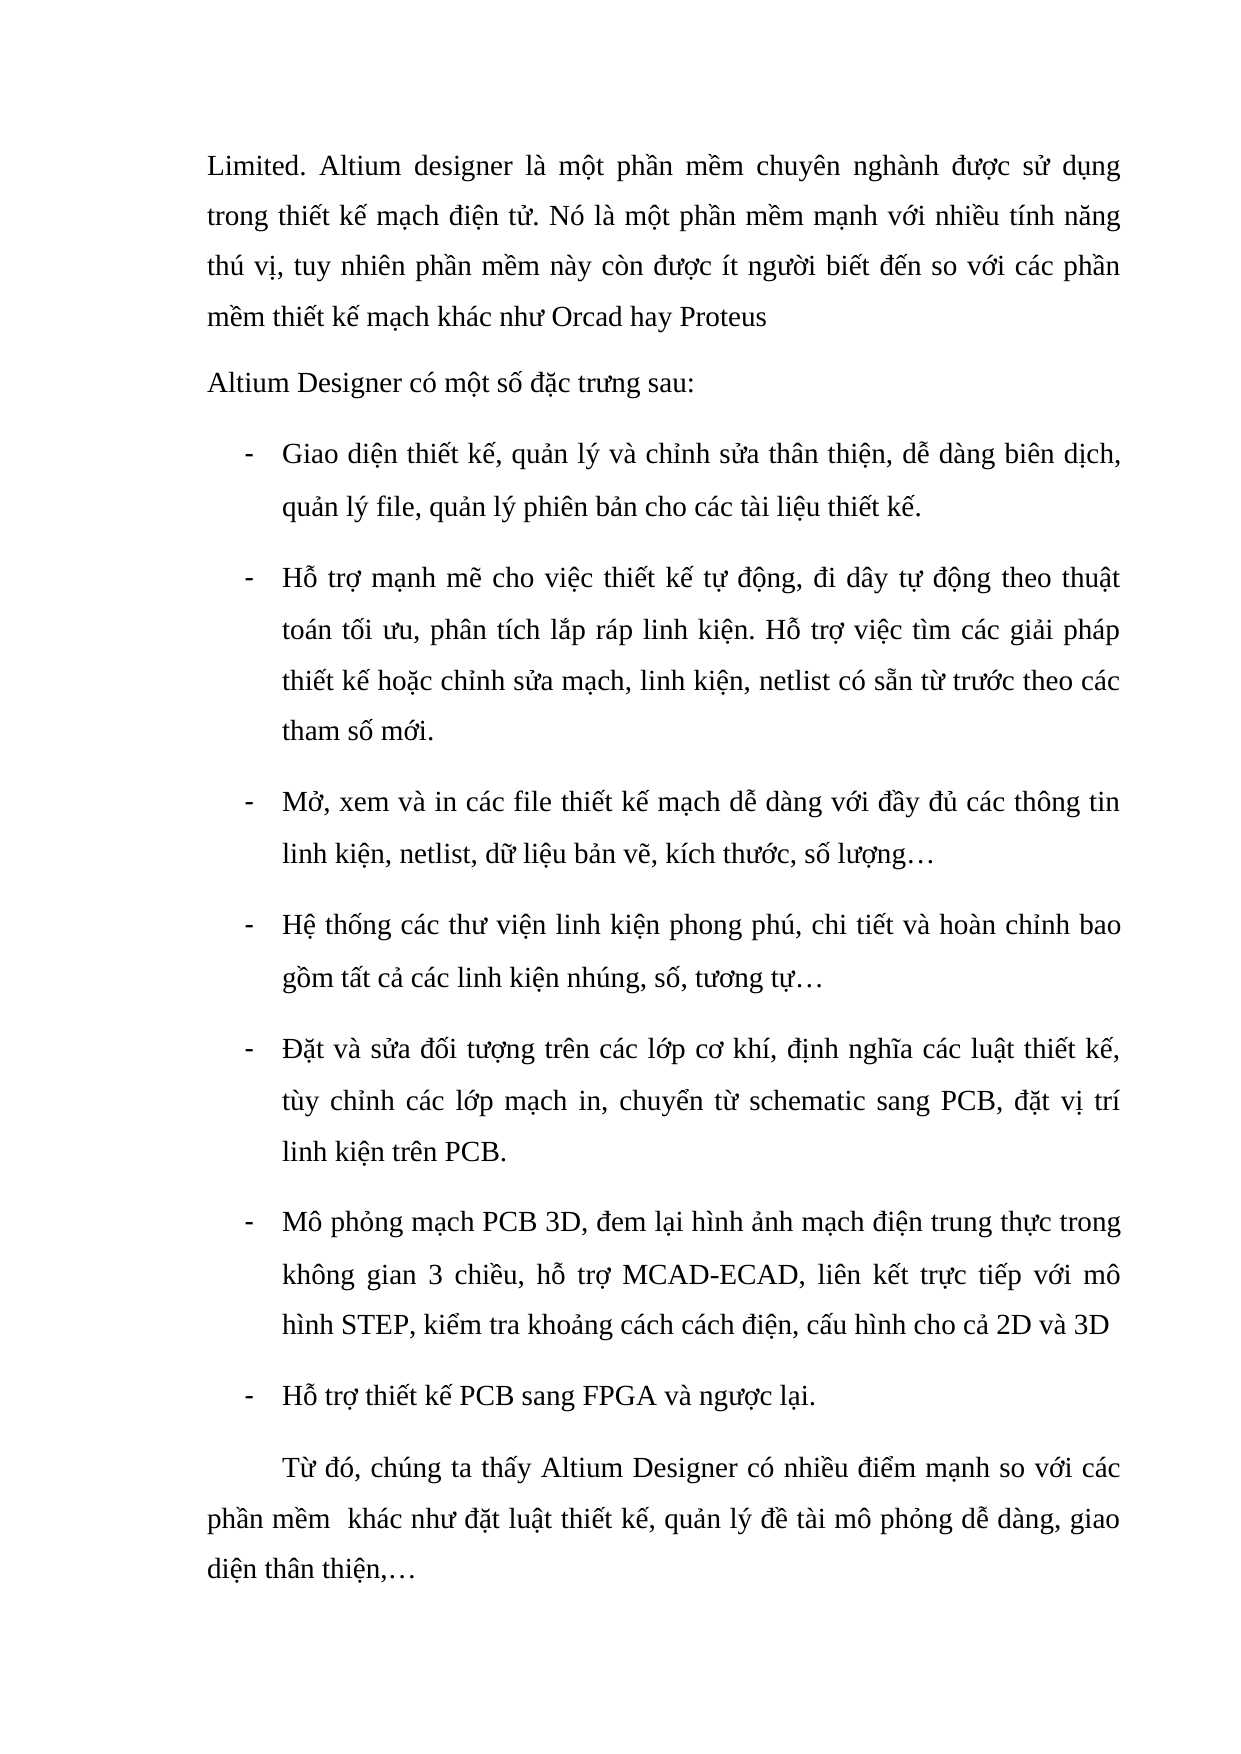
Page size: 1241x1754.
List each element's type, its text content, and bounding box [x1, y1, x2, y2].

list Mô phỏng mạch PCB 3D, đem lại hình ảnh mạch điện trung thực trong không gian 3 chiều, hỗ trợ MCAD-ECAD, liên kết trực tiếp với mô hình STEP, kiểm tra khoảng cách cách điện, cấu hình cho cả 2D và 3D [244, 1201, 1122, 1341]
list Đặt và sửa đối tượng trên các lớp cơ khí, định nghĩa các luật thiết kế, tùy chỉnh các lớp mạch in, chuyển từ schematic sang PCB, đặt vị trí linh kiện trên PCB. [244, 1027, 1122, 1167]
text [207, 148, 1122, 332]
list Hệ thống các thư viện linh kiện phong phú, chi tiết và hoàn chỉnh bao gồm tất cả các linh kiện nhúng, số, tương tự… [244, 903, 1122, 993]
text Altium Designer có một số đặc trưng sau: [207, 366, 1122, 399]
list Hỗ trợ mạnh mẽ cho việc thiết kế tự động, đi dây tự động theo thuật toán tối ưu, phân tích lắp ráp linh kiện. Hỗ trợ việc tìm các giải pháp thiết kế hoặc chỉnh sửa mạch, linh kiện, netlist có sẵn từ trước theo các tham số mới. [244, 556, 1122, 747]
list Mở, xem và in các file thiết kế mạch dễ dàng với đầy đủ các thông tin linh kiện, netlist, dữ liệu bản vẽ, kích thước, số lượng… [244, 780, 1122, 870]
list Giao diện thiết kế, quản lý và chỉnh sửa thân thiện, dễ dàng biên dịch, quản lý file, quản lý phiên bản cho các tài liệu thiết kế. [244, 433, 1122, 523]
list Hỗ trợ thiết kế PCB sang FPGA và ngược lại. [244, 1374, 1122, 1414]
text Từ đó, chúng ta thấy Altium Designer có nhiều điểm mạnh so với các phần mềm khác như đặt luật thiết kế, quản lý đề tài mô phỏng dễ dàng, giao diện thân thiện,… [207, 1451, 1122, 1585]
